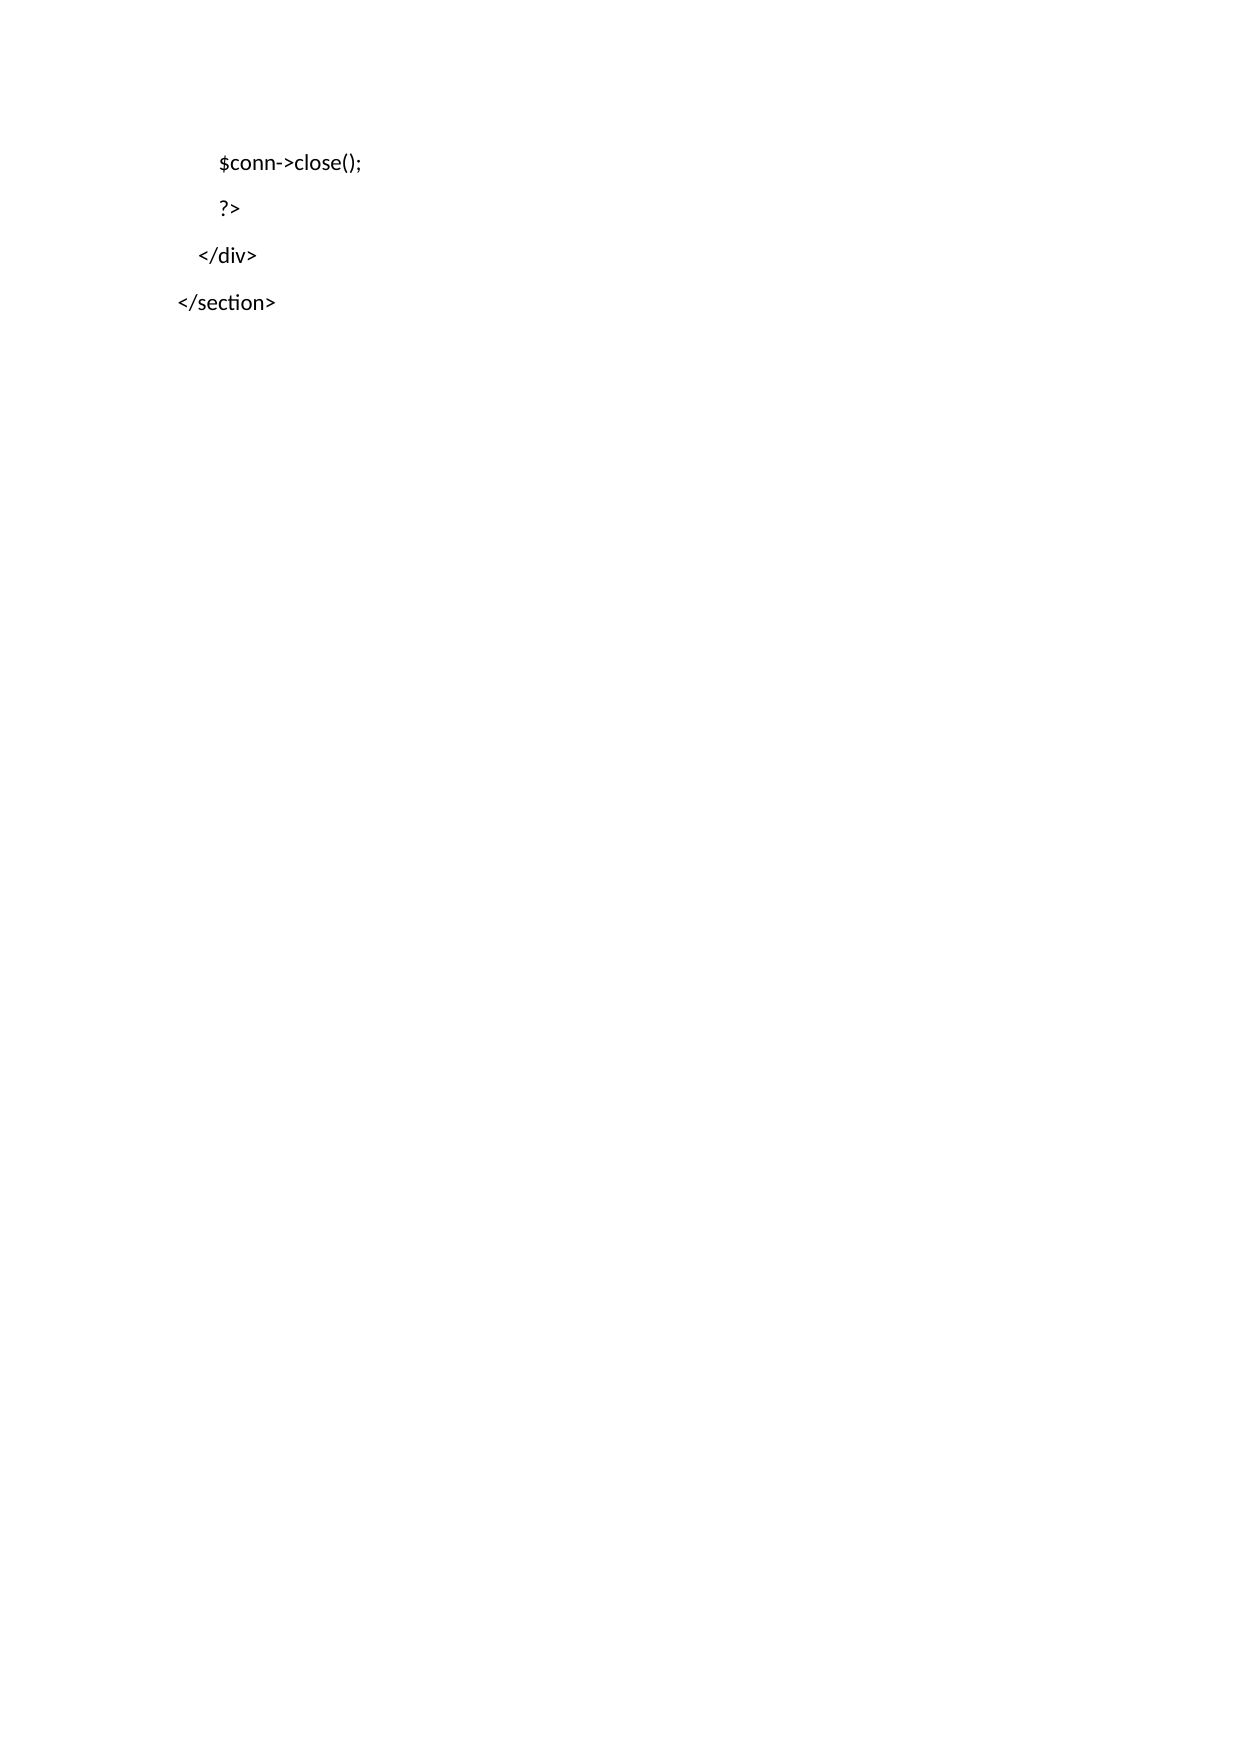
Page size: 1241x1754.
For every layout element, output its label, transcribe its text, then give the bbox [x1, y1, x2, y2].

text </section> [177, 288, 1063, 316]
text $conn->close(); [177, 148, 1063, 176]
text </div> [177, 241, 1063, 269]
text ?> [177, 194, 1063, 222]
